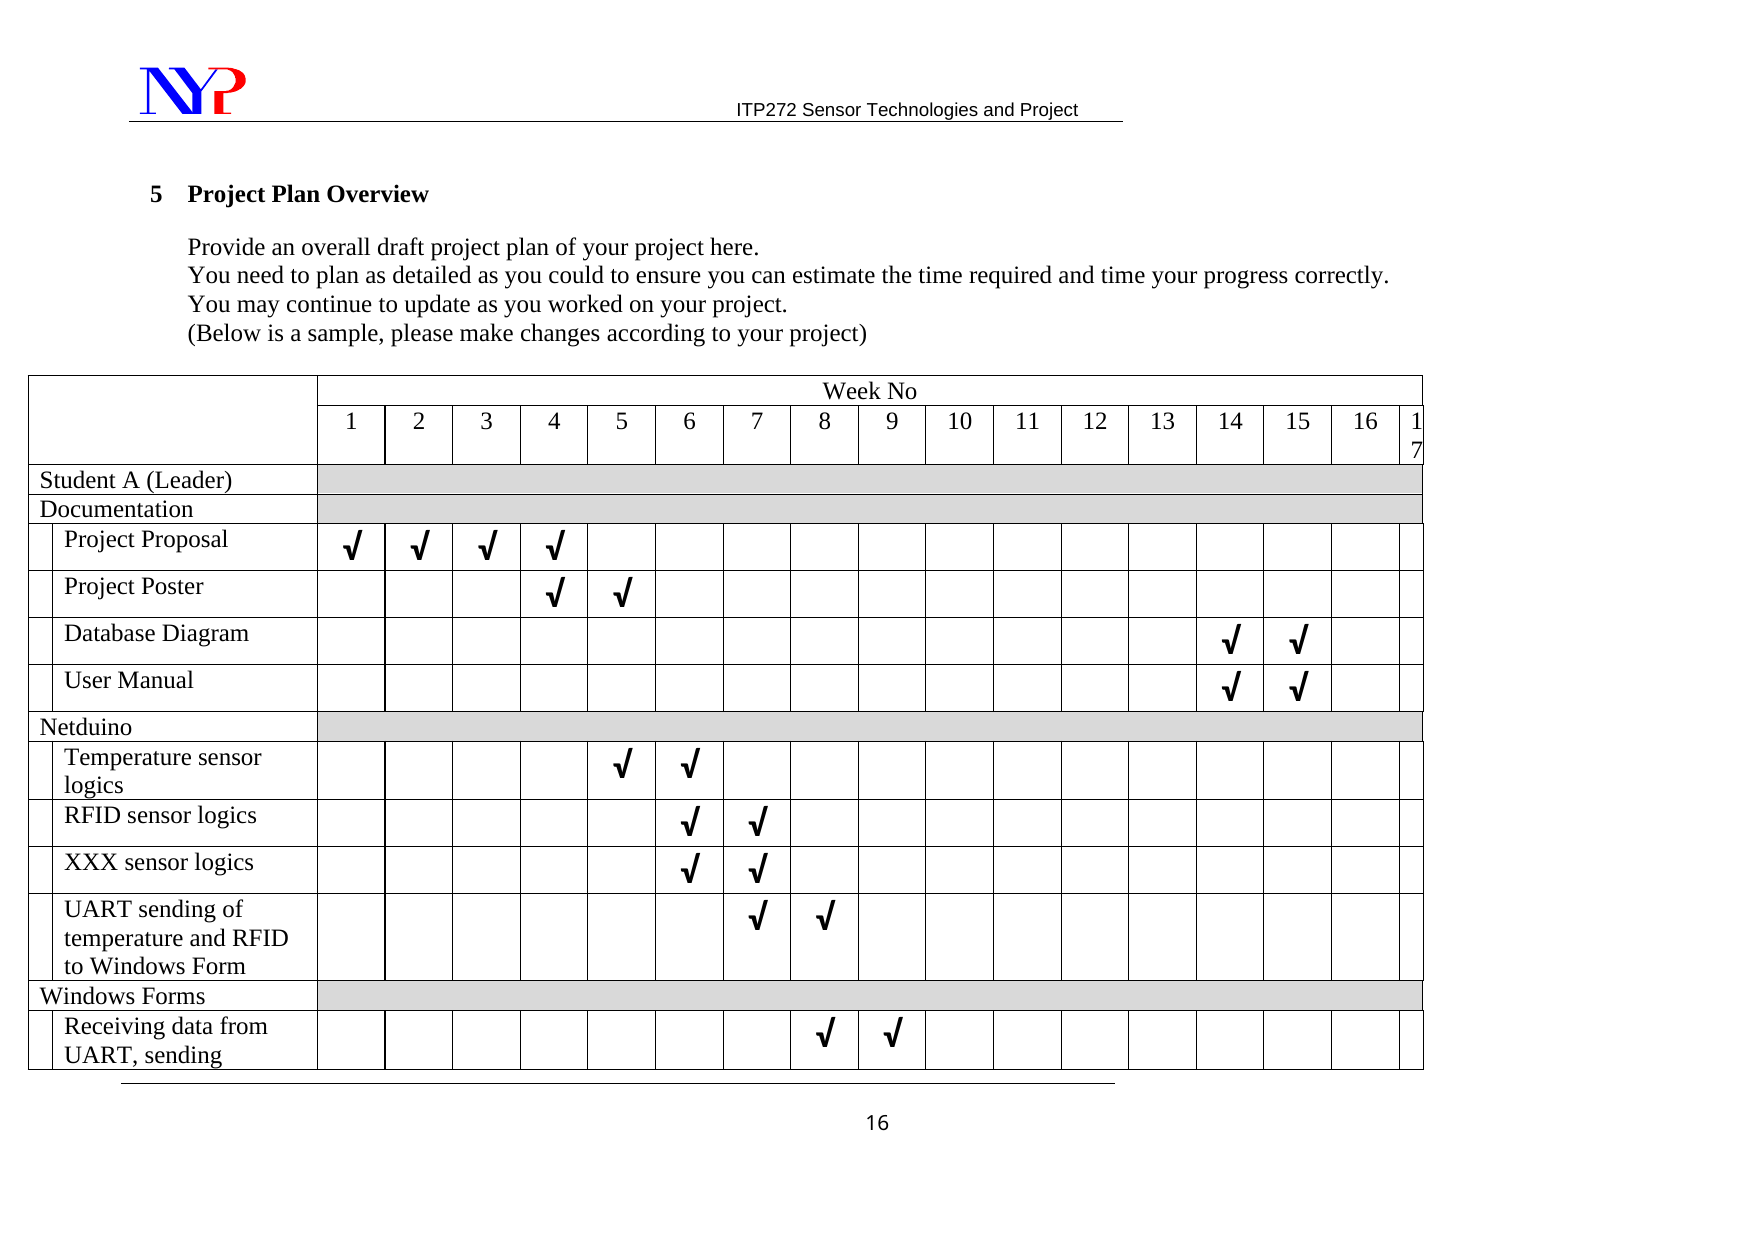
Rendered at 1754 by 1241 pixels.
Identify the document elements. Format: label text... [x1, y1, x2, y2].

table_cell √ [1264, 665, 1331, 711]
table_cell [994, 571, 1061, 617]
table_cell [859, 618, 925, 664]
table_cell [1197, 742, 1263, 799]
table_cell [1197, 847, 1263, 893]
table_cell [1264, 524, 1331, 570]
table_cell √ [1264, 618, 1331, 664]
table_cell [1197, 800, 1263, 846]
table_cell User Manual [53, 665, 317, 711]
table_cell 2 [386, 406, 452, 464]
table_cell [1129, 894, 1196, 980]
table_cell [588, 847, 655, 893]
table_cell [656, 1011, 723, 1068]
table_cell [318, 665, 384, 711]
table_cell [386, 571, 452, 617]
table_cell [453, 894, 520, 980]
table_cell √ [318, 524, 384, 570]
table_cell √ [724, 800, 790, 846]
table_cell [1062, 665, 1128, 711]
table_cell 3 [453, 406, 520, 464]
table_cell [859, 847, 925, 893]
table_cell [318, 495, 1422, 523]
table_cell √ [791, 894, 858, 980]
table_cell √ [453, 524, 520, 570]
table_cell Netduino [29, 712, 317, 741]
table_cell [1129, 524, 1196, 570]
table_cell [1332, 847, 1399, 893]
table_cell [1400, 618, 1423, 664]
table_cell [521, 1011, 587, 1068]
table_cell [318, 742, 384, 799]
table_cell [926, 800, 993, 846]
table_cell [588, 1011, 655, 1068]
table_cell [29, 742, 52, 799]
table_cell [453, 742, 520, 799]
table_cell 4 [521, 406, 587, 464]
table_cell [1129, 847, 1196, 893]
table_cell √ [386, 524, 452, 570]
table_cell [656, 524, 723, 570]
table_cell [453, 800, 520, 846]
table_cell [318, 894, 384, 980]
table_cell [386, 665, 452, 711]
table_cell 15 [1264, 406, 1331, 464]
table_cell [1332, 894, 1399, 980]
table_cell [1197, 571, 1263, 617]
table_cell [588, 800, 655, 846]
table_cell Database Diagram [53, 618, 317, 664]
table_cell √ [859, 1011, 925, 1068]
table_cell √ [656, 742, 723, 799]
table_cell [386, 894, 452, 980]
table_cell √ [521, 571, 587, 617]
table_cell Project Proposal [53, 524, 317, 570]
table_cell [859, 524, 925, 570]
subtitle Project Plan Overview [150, 179, 1604, 207]
table_cell 1 [318, 406, 384, 464]
table_cell √ [656, 847, 723, 893]
table_cell 7 [724, 406, 790, 464]
table_cell [859, 742, 925, 799]
table_cell √ [724, 894, 790, 980]
table_cell [29, 571, 52, 617]
table_cell [1400, 847, 1423, 893]
table_cell [1332, 618, 1399, 664]
table_cell [1129, 800, 1196, 846]
table_cell [29, 524, 52, 570]
table_cell [724, 524, 790, 570]
table_cell [926, 571, 993, 617]
table_cell Student A (Leader) [29, 465, 317, 493]
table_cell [53, 1011, 317, 1068]
table_cell [1264, 847, 1331, 893]
table_cell Project Poster [53, 571, 317, 617]
table_cell [791, 618, 858, 664]
table_cell [521, 847, 587, 893]
table_cell [994, 524, 1061, 570]
table_cell [791, 665, 858, 711]
table_cell [1062, 894, 1128, 980]
table_cell [926, 742, 993, 799]
table_cell [29, 665, 52, 711]
table_cell √ [1197, 618, 1263, 664]
table_cell [1197, 894, 1263, 980]
table_cell [791, 800, 858, 846]
table_cell [29, 800, 52, 846]
table_cell 14 [1197, 406, 1263, 464]
table_cell 11 [994, 406, 1061, 464]
table_cell 6 [656, 406, 723, 464]
table_cell [1197, 524, 1263, 570]
table_cell [724, 742, 790, 799]
table_cell [453, 618, 520, 664]
table_cell [1062, 847, 1128, 893]
table_cell [1264, 1011, 1331, 1068]
table_cell 8 [791, 406, 858, 464]
table_cell [1332, 665, 1399, 711]
table_cell [318, 981, 1422, 1010]
table_cell [1129, 665, 1196, 711]
table_cell [926, 618, 993, 664]
table_cell √ [724, 847, 790, 893]
table_cell [521, 742, 587, 799]
table_cell [1332, 1011, 1399, 1068]
table_cell [1062, 742, 1128, 799]
text You need to plan as detailed as you could to ensure you can estimate the time required and time your progress correctly. [187, 260, 1604, 289]
table_cell [386, 618, 452, 664]
table_cell [926, 1011, 993, 1068]
table_cell [1400, 665, 1423, 711]
table_cell [386, 1011, 452, 1068]
table_cell XXX sensor logics [53, 847, 317, 893]
table_cell [386, 847, 452, 893]
table_cell [994, 800, 1061, 846]
table_cell [656, 571, 723, 617]
text You may continue to update as you worked on your project. [187, 289, 1604, 318]
table_cell [1062, 571, 1128, 617]
table_cell [724, 571, 790, 617]
table_cell 13 [1129, 406, 1196, 464]
table_cell [1332, 571, 1399, 617]
table_cell √ [588, 571, 655, 617]
table_cell [453, 571, 520, 617]
table_cell [588, 894, 655, 980]
table_cell [1129, 571, 1196, 617]
table_cell Windows Forms [29, 981, 317, 1010]
table_cell 12 [1062, 406, 1128, 464]
text (Below is a sample, please make changes according to your project) [187, 318, 1604, 347]
table_cell [588, 665, 655, 711]
table_cell √ [588, 742, 655, 799]
table_cell [1264, 742, 1331, 799]
table_cell [656, 665, 723, 711]
table_cell [791, 524, 858, 570]
table_header Week No [318, 376, 1422, 405]
table_cell √ [521, 524, 587, 570]
table_cell √ [656, 800, 723, 846]
table_cell [656, 894, 723, 980]
table_cell [1062, 1011, 1128, 1068]
table_cell [318, 618, 384, 664]
table_cell [926, 894, 993, 980]
table_cell [1197, 1011, 1263, 1068]
text Provide an overall draft project plan of your project here. [187, 232, 1604, 260]
table_cell [521, 665, 587, 711]
table_cell [994, 894, 1061, 980]
table_cell [1264, 571, 1331, 617]
table_cell RFID sensor logics [53, 800, 317, 846]
table_cell [1062, 800, 1128, 846]
table_cell UART sending of temperature and RFID to Windows Form [53, 894, 317, 980]
table_cell [994, 1011, 1061, 1068]
table_cell [1400, 571, 1423, 617]
table_cell [521, 618, 587, 664]
table_cell [724, 618, 790, 664]
table_cell [588, 618, 655, 664]
table_cell [859, 571, 925, 617]
table_cell [29, 618, 52, 664]
table_cell [791, 571, 858, 617]
table_cell [318, 465, 1422, 493]
table_cell [1400, 894, 1423, 980]
table_cell [926, 847, 993, 893]
table_cell Temperature sensor logics [53, 742, 317, 799]
table_cell [318, 1011, 384, 1068]
table_cell 5 [588, 406, 655, 464]
table_cell [926, 665, 993, 711]
table_cell [859, 894, 925, 980]
table_cell [1400, 524, 1423, 570]
table_cell [791, 742, 858, 799]
table_cell [1264, 894, 1331, 980]
table_cell [994, 665, 1061, 711]
table_cell [318, 847, 384, 893]
table_cell [1400, 1011, 1423, 1068]
table_cell [859, 665, 925, 711]
table_cell [29, 847, 52, 893]
table_cell Documentation [29, 495, 317, 523]
table_cell [994, 618, 1061, 664]
table_cell [724, 1011, 790, 1068]
table_cell √ [791, 1011, 858, 1068]
table_cell [994, 742, 1061, 799]
table_cell [386, 742, 452, 799]
table_cell [859, 800, 925, 846]
table_cell [453, 847, 520, 893]
table_cell [521, 800, 587, 846]
table_cell [1400, 800, 1423, 846]
table_cell [1129, 742, 1196, 799]
table_cell [588, 524, 655, 570]
table_cell [926, 524, 993, 570]
table_cell [29, 1011, 52, 1068]
table_cell 9 [859, 406, 925, 464]
table_cell [318, 571, 384, 617]
table_cell √ [1197, 665, 1263, 711]
table_cell 17 [1400, 406, 1423, 464]
table_cell [453, 1011, 520, 1068]
table_cell [994, 847, 1061, 893]
table_cell [453, 665, 520, 711]
table_cell [1129, 618, 1196, 664]
table_cell [318, 712, 1422, 741]
table_cell [1062, 618, 1128, 664]
table_cell [656, 618, 723, 664]
table_cell [521, 894, 587, 980]
table_cell [386, 800, 452, 846]
table_cell [318, 800, 384, 846]
table_cell [1062, 524, 1128, 570]
table_cell [1332, 800, 1399, 846]
table_cell [1264, 800, 1331, 846]
table_cell [1400, 742, 1423, 799]
table_cell [791, 847, 858, 893]
table_cell [29, 894, 52, 980]
table_header [29, 376, 317, 464]
table_cell [1332, 524, 1399, 570]
table_cell 16 [1332, 406, 1399, 464]
table_cell [1129, 1011, 1196, 1068]
table_cell [724, 665, 790, 711]
table_cell 10 [926, 406, 993, 464]
table_cell [1332, 742, 1399, 799]
